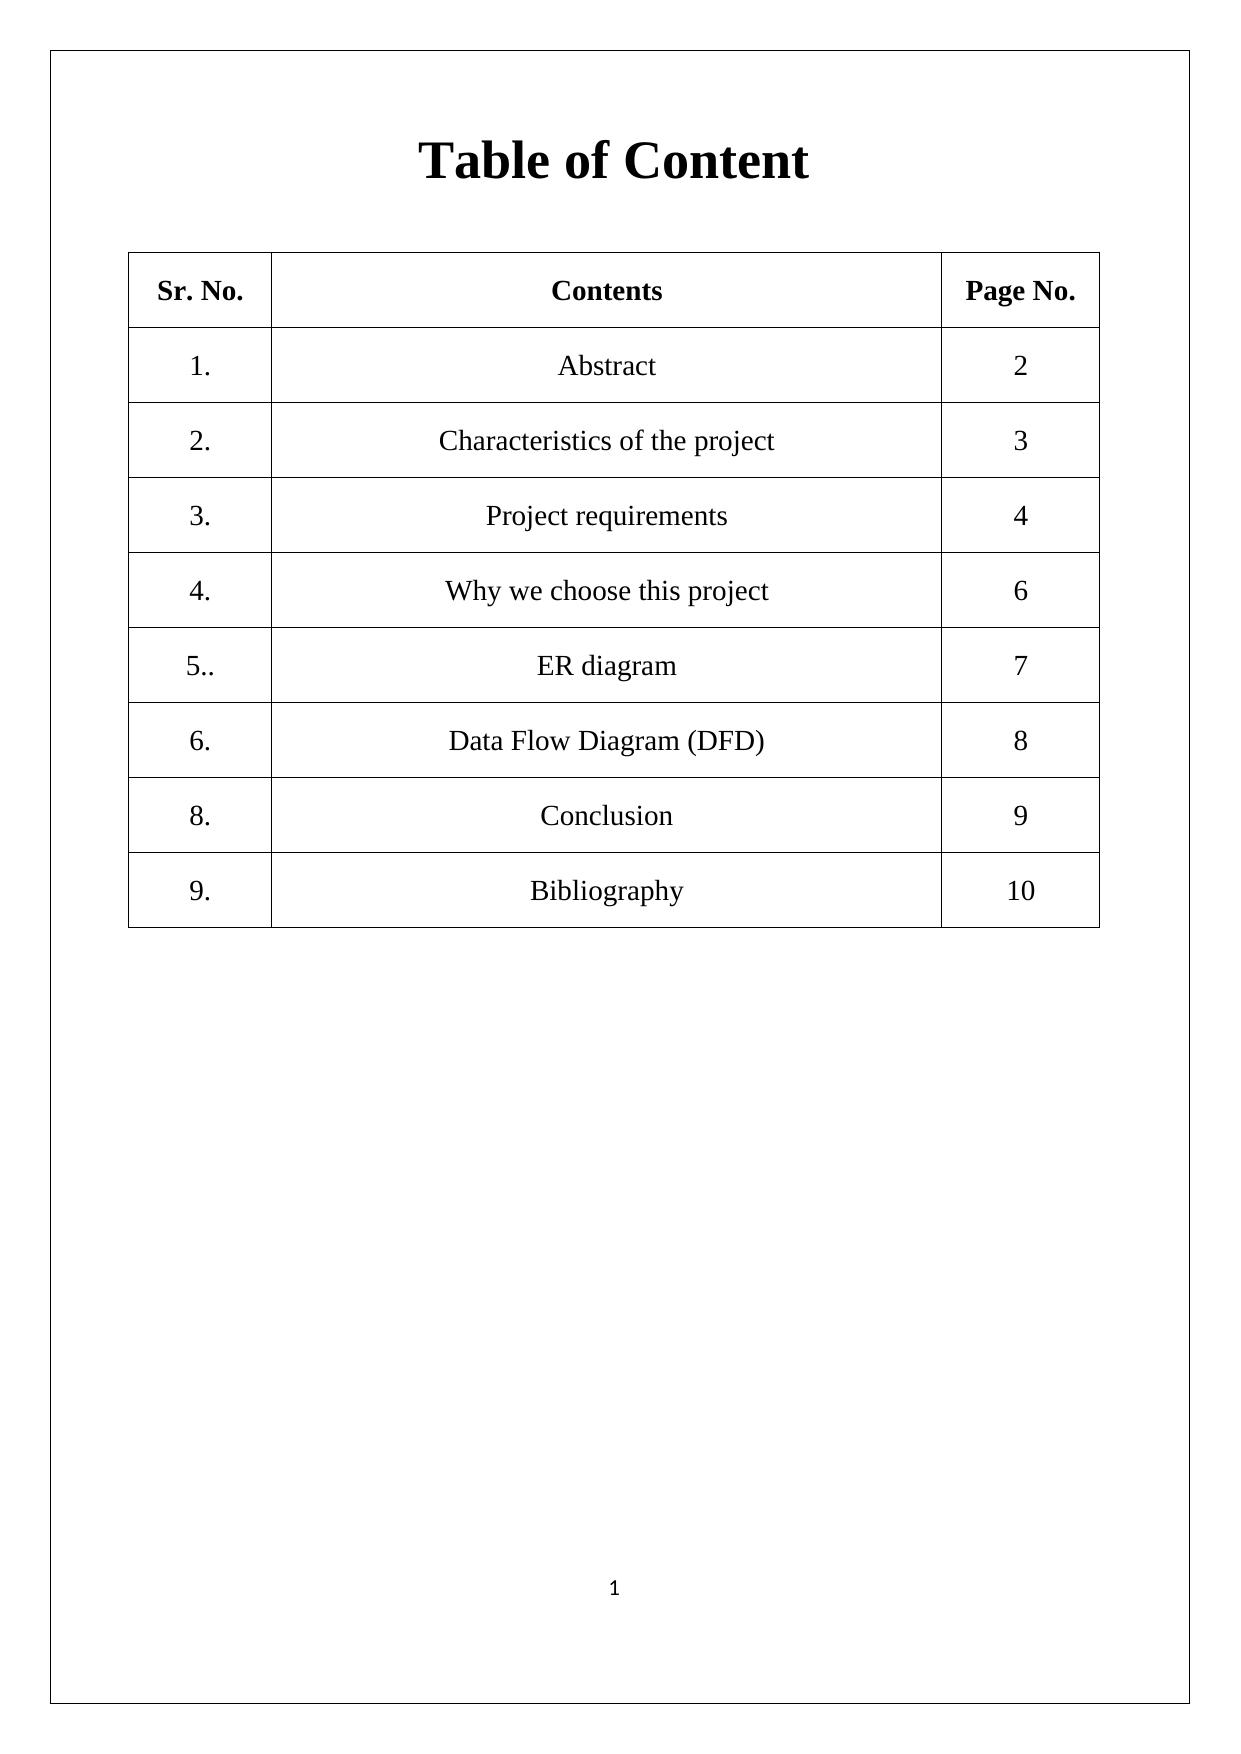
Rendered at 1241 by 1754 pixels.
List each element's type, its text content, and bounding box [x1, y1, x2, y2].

table_cell 9. [129, 853, 271, 927]
table_cell 5.. [129, 628, 271, 702]
table_cell 3. [129, 478, 271, 552]
table_cell Conclusion [272, 778, 941, 852]
table_cell 3 [942, 403, 1099, 477]
table_cell Why we choose this project [272, 553, 941, 627]
table_cell 10 [942, 853, 1099, 927]
table_cell 6 [942, 553, 1099, 627]
text Table of Content [103, 128, 1125, 190]
table_cell 2. [129, 403, 271, 477]
table_cell 4. [129, 553, 271, 627]
table_cell Project requirements [272, 478, 941, 552]
table_cell 8 [942, 703, 1099, 777]
table_header Page No. [942, 253, 1099, 327]
table_cell 7 [942, 628, 1099, 702]
table_cell 8. [129, 778, 271, 852]
table_header Sr. No. [129, 253, 271, 327]
table_cell Data Flow Diagram (DFD) [272, 703, 941, 777]
table_cell 1. [129, 328, 271, 402]
table_cell 6. [129, 703, 271, 777]
table_cell Characteristics of the project [272, 403, 941, 477]
table_cell 9 [942, 778, 1099, 852]
table_cell 2 [942, 328, 1099, 402]
table_cell Bibliography [272, 853, 941, 927]
table_cell Abstract [272, 328, 941, 402]
table_cell ER diagram [272, 628, 941, 702]
table_header Contents [272, 253, 941, 327]
table_cell 4 [942, 478, 1099, 552]
